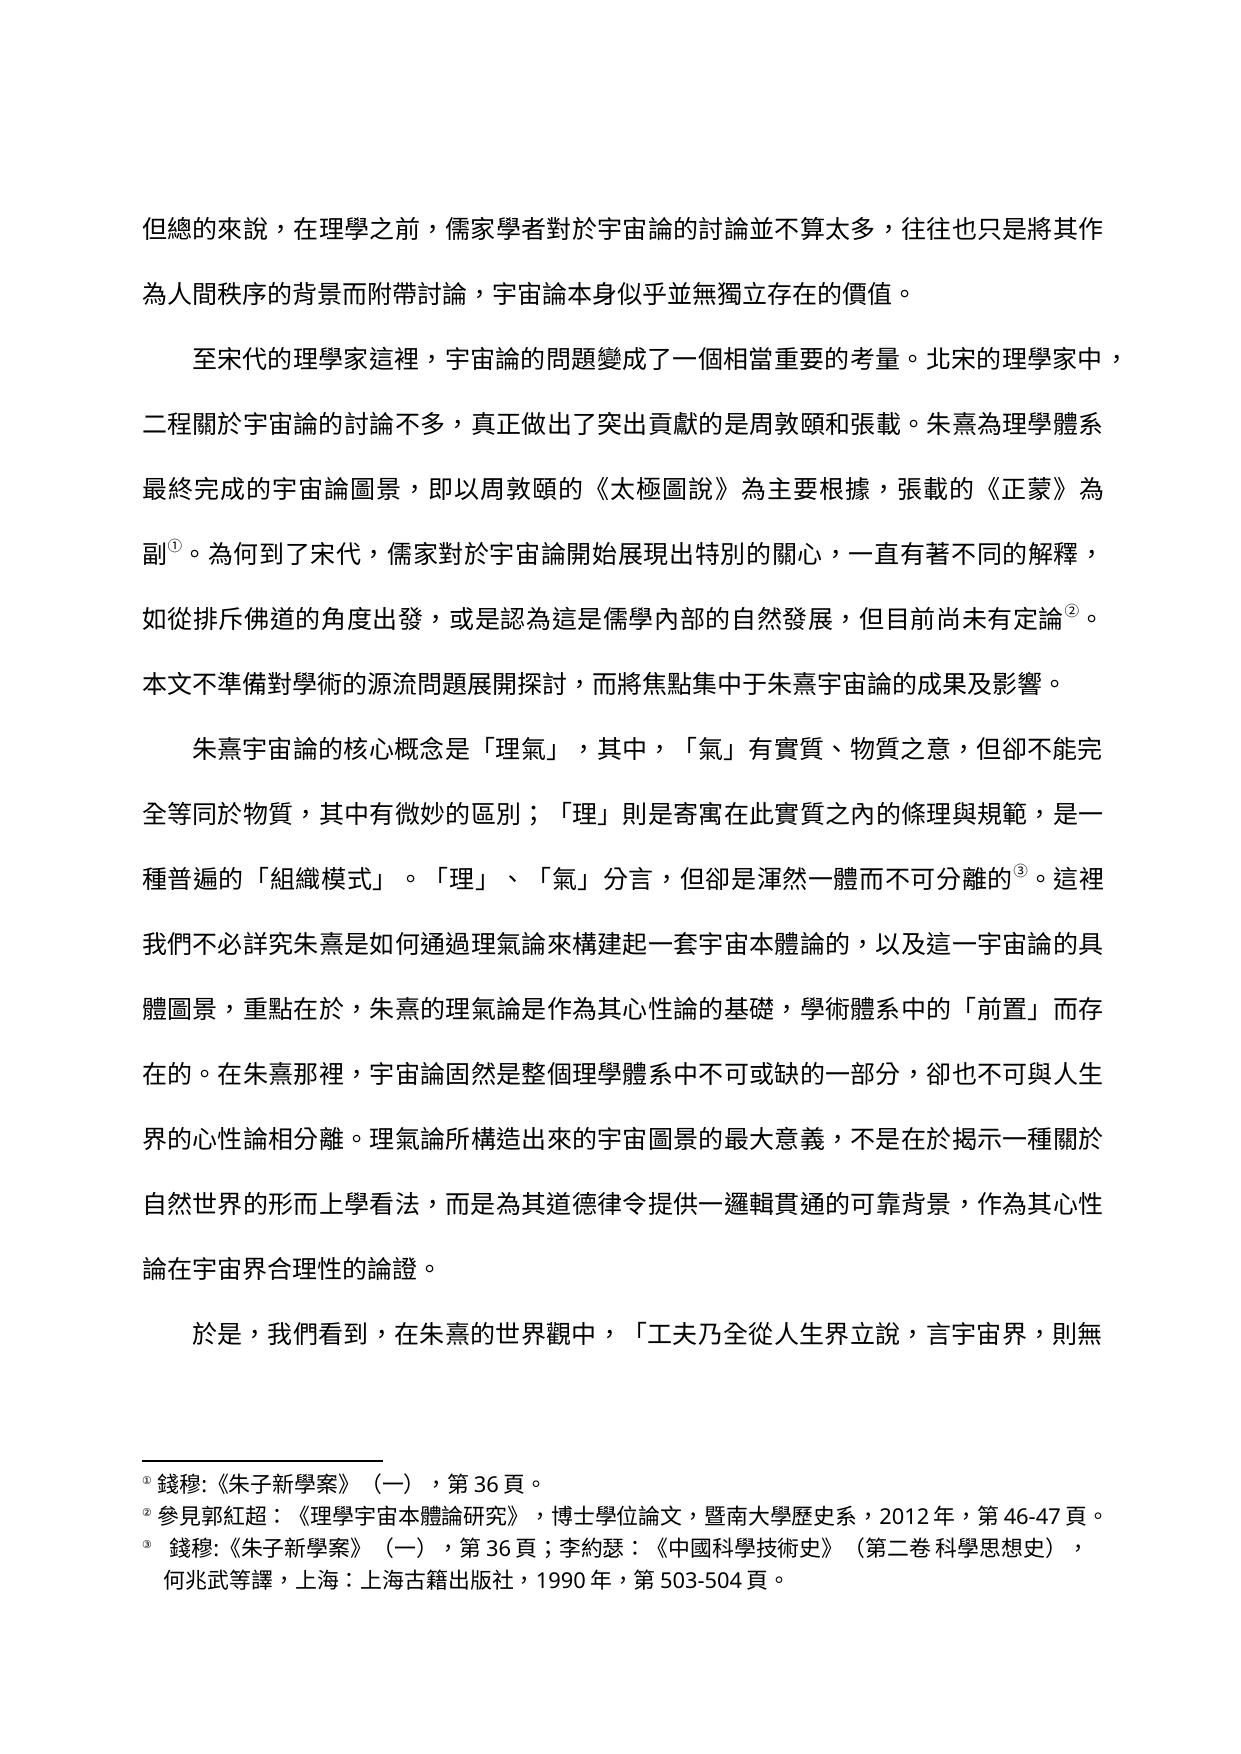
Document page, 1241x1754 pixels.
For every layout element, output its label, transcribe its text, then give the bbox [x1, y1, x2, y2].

text 朱熹宇宙論的核心概念是「理氣」，其中，「氣」有實質、物質之意，但卻不能完全等同於物質，其中有微妙的區別；「理」則是寄寓在此實質之內的條理與規範，是一種普遍的「組織模式」。「理」、「氣」分言，但卻是渾然一體而不可分離的。這裡我們不必詳究朱熹是如何通過理氣論來構建起一套宇宙本體論的，以及這一宇宙論的具體圖景，重點在於，朱熹的理氣論是作為其心性論的基礎，學術體系中的「前置」而存在的。在朱熹那裡，宇宙論固然是整個理學體系中不可或缺的一部分，卻也不可與人生界的心性論相分離。理氣論所構造出來的宇宙圖景的最大意義，不是在於揭示一種關於自然世界的形而上學看法，而是為其道德律令提供一邏輯貫通的可靠背景，作為其心性論在宇宙界合理性的論證。 [142, 715, 1104, 1300]
text 至宋代的理學家這裡，宇宙論的問題變成了一個相當重要的考量。北宋的理學家中，二程關於宇宙論的討論不多，真正做出了突出貢獻的是周敦頤和張載。朱熹為理學體系最終完成的宇宙論圖景，即以周敦頤的《太極圖說》為主要根據，張載的《正蒙》為副。為何到了宋代，儒家對於宇宙論開始展現出特別的關心，一直有著不同的解釋，如從排斥佛道的角度出發，或是認為這是儒學內部的自然發展，但目前尚未有定論。本文不準備對學術的源流問題展開探討，而將焦點集中于朱熹宇宙論的成果及影響。 [142, 325, 1104, 715]
